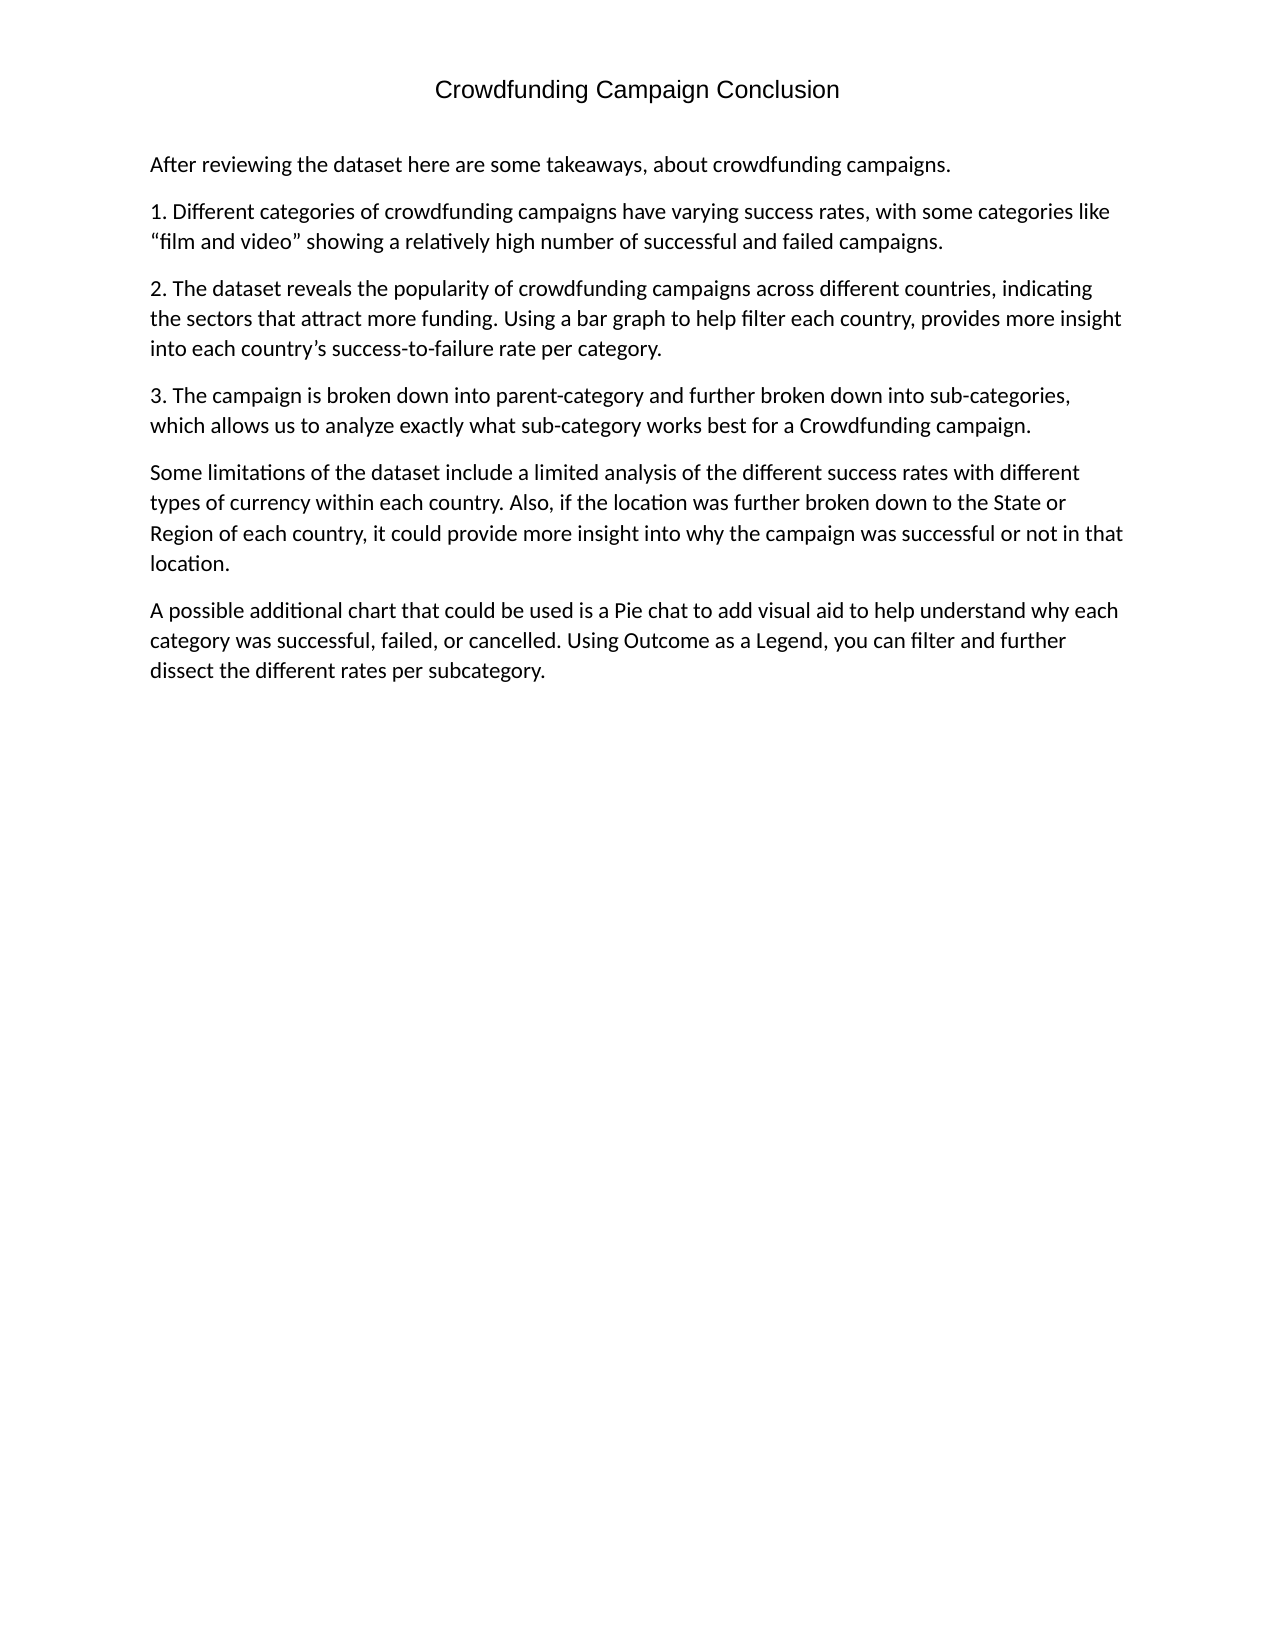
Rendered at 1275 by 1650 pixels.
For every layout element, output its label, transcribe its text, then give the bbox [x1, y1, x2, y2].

text After reviewing the dataset here are some takeaways, about crowdfunding campaigns. [150, 150, 1125, 178]
text 1. Different categories of crowdfunding campaigns have varying success rates, with some categories like “film and video” showing a relatively high number of successful and failed campaigns. [150, 197, 1125, 255]
text Some limitations of the dataset include a limited analysis of the different success rates with different types of currency within each country. Also, if the location was further broken down to the State or Region of each country, it could provide more insight into why the campaign was successful or not in that location. [150, 458, 1125, 577]
text A possible additional chart that could be used is a Pie chat to add visual aid to help understand why each category was successful, failed, or cancelled. Using Outcome as a Legend, you can filter and further dissect the different rates per subcategory. [150, 596, 1125, 684]
text 2. The dataset reveals the popularity of crowdfunding campaigns across different countries, indicating the sectors that attract more funding. Using a bar graph to help filter each country, provides more insight into each country’s success-to-failure rate per category. [150, 274, 1125, 362]
text 3. The campaign is broken down into parent-category and further broken down into sub-categories, which allows us to analyze exactly what sub-category works best for a Crowdfunding campaign. [150, 381, 1125, 439]
